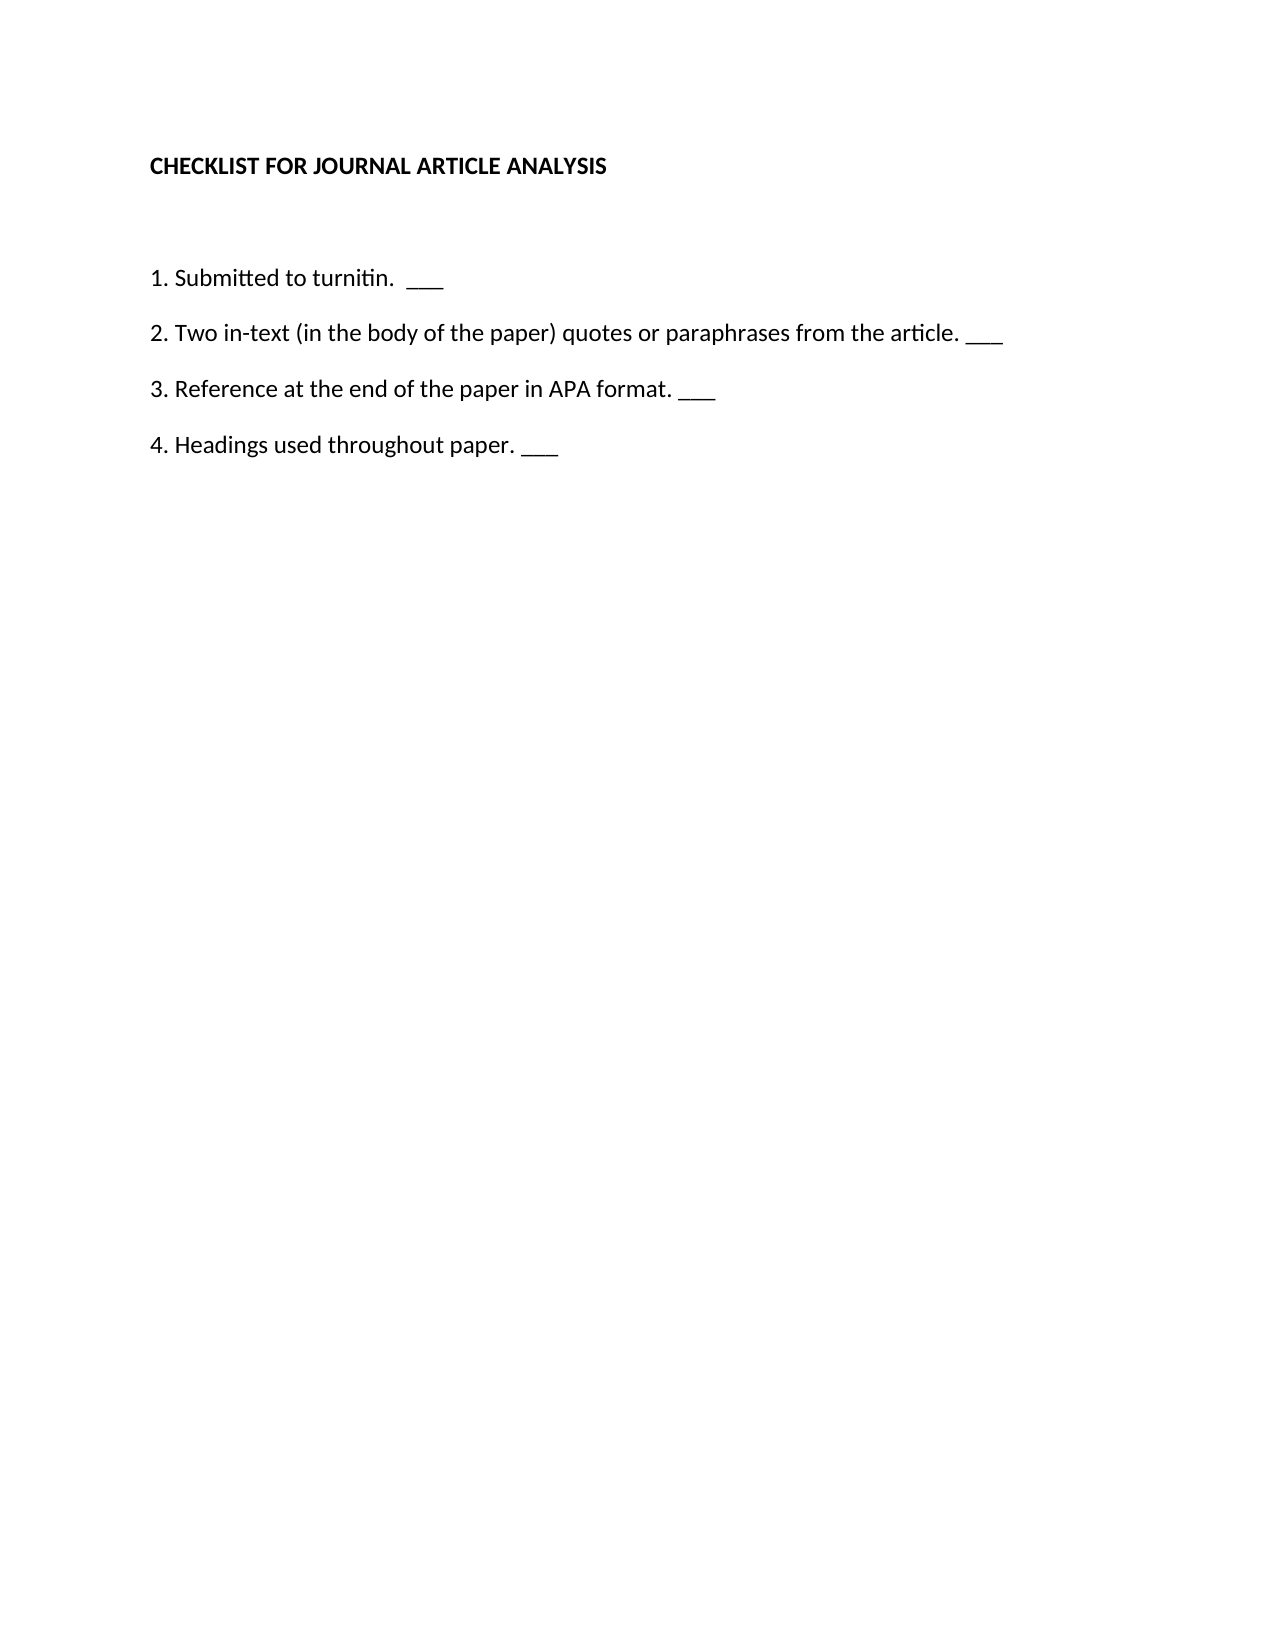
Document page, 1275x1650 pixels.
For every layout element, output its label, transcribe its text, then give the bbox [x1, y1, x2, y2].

text 4. Headings used throughout paper. ___ [150, 429, 1125, 460]
text 1. Submitted to turnitin. ___ [150, 262, 1125, 292]
text 2. Two in-text (in the body of the paper) quotes or paraphrases from the article. ___ [150, 317, 1125, 348]
text 3. Reference at the end of the paper in APA format. ___ [150, 373, 1125, 404]
text CHECKLIST FOR JOURNAL ARTICLE ANALYSIS [150, 150, 1125, 181]
